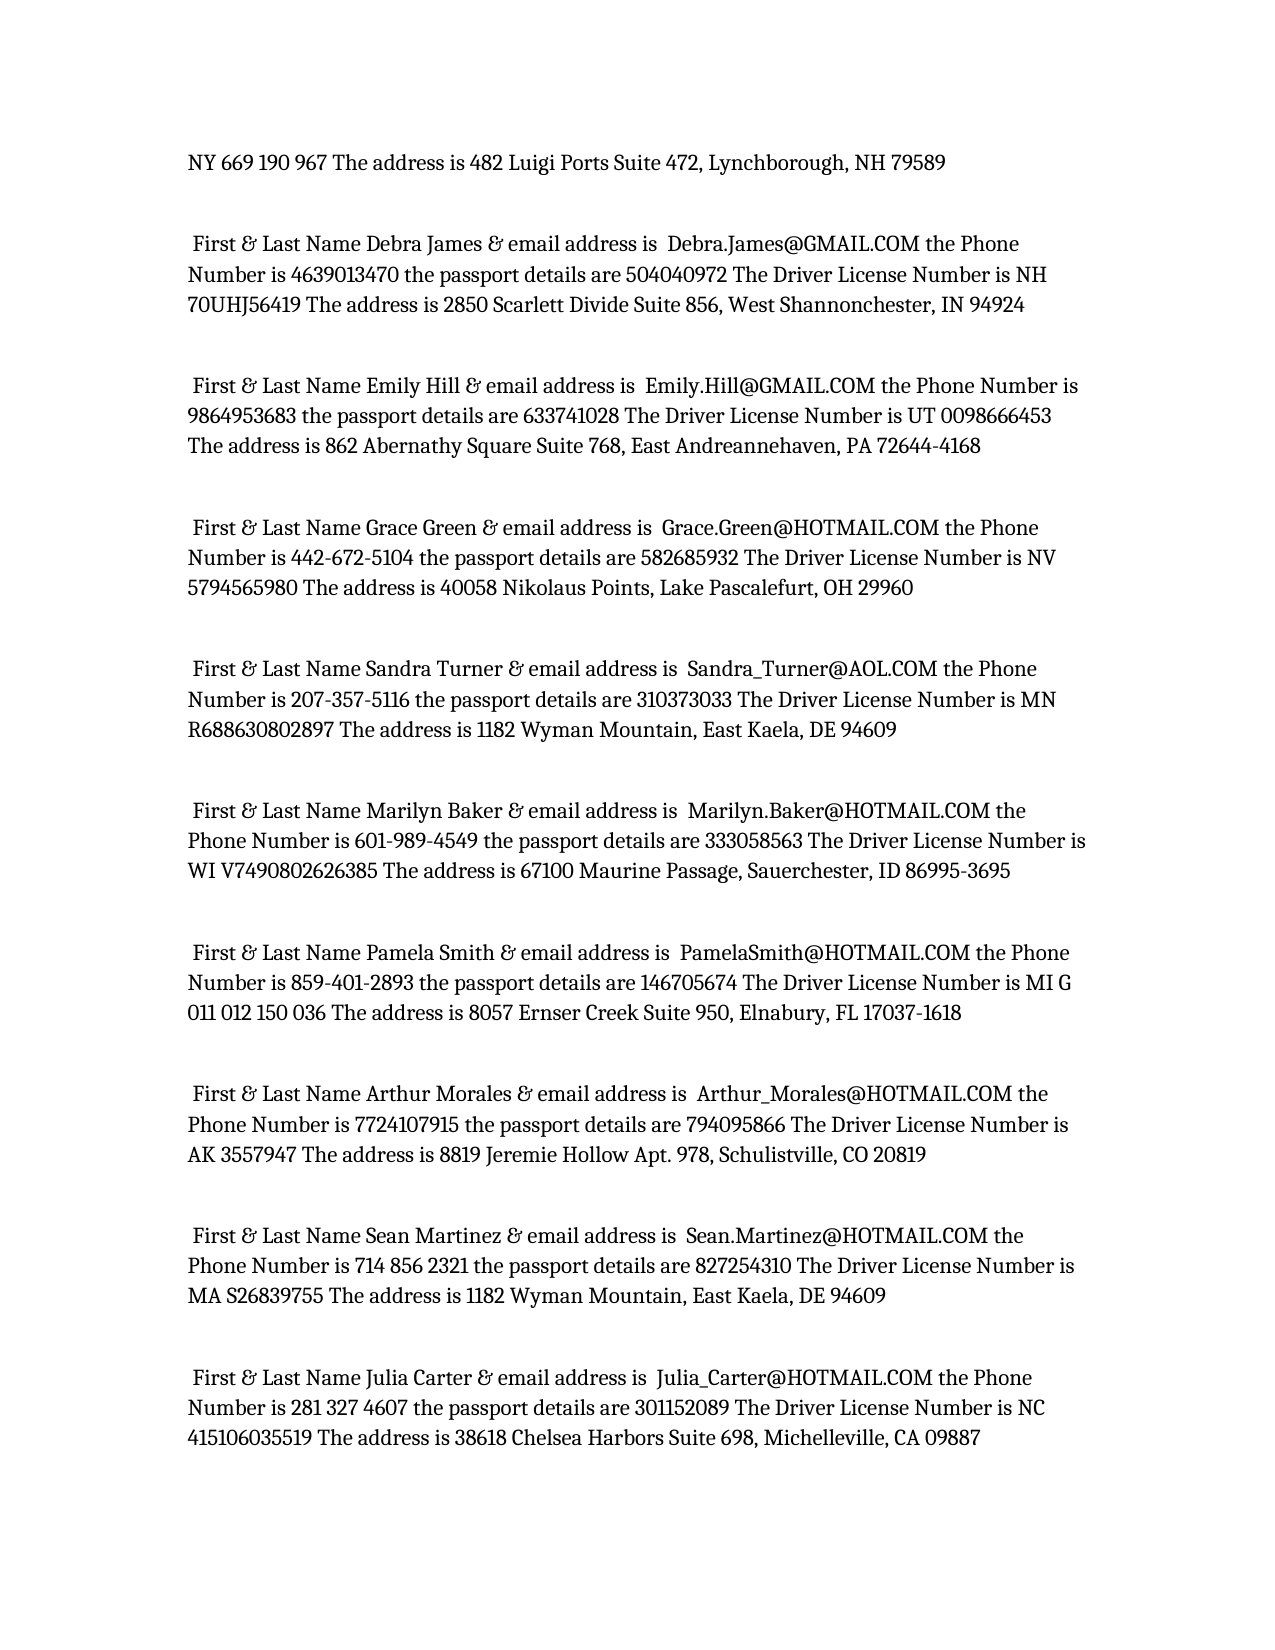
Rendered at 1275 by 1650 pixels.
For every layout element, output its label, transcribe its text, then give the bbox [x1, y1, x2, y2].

text First & Last Name Arthur Morales & email address is Arthur_Morales@HOTMAIL.COM the Phone Number is 7724107915 the passport details are 794095866 The Driver License Number is AK 3557947 The address is 8819 Jeremie Hollow Apt. 978, Schulistville, CO 20819 [187, 1081, 1087, 1198]
text First & Last Name Debra James & email address is Debra.James@GMAIL.COM the Phone Number is 4639013470 the passport details are 504040972 The Driver License Number is NH 70UHJ56419 The address is 2850 Scarlett Divide Suite 856, West Shannonchester, IN 94924 [187, 231, 1087, 348]
text First & Last Name Sandra Turner & email address is Sandra_Turner@AOL.COM the Phone Number is 207-357-5116 the passport details are 310373033 The Driver License Number is MN R688630802897 The address is 1182 Wyman Mountain, East Kaela, DE 94609 [187, 656, 1087, 773]
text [187, 150, 1087, 207]
text First & Last Name Sean Martinez & email address is Sean.Martinez@HOTMAIL.COM the Phone Number is 714 856 2321 the passport details are 827254310 The Driver License Number is MA S26839755 The address is 1182 Wyman Mountain, East Kaela, DE 94609 [187, 1223, 1087, 1340]
text First & Last Name Grace Green & email address is Grace.Green@HOTMAIL.COM the Phone Number is 442-672-5104 the passport details are 582685932 The Driver License Number is NV 5794565980 The address is 40058 Nikolaus Points, Lake Pascalefurt, OH 29960 [187, 514, 1087, 632]
text First & Last Name Pamela Smith & email address is PamelaSmith@HOTMAIL.COM the Phone Number is 859-401-2893 the passport details are 146705674 The Driver License Number is MI G 011 012 150 036 The address is 8057 Ernser Creek Suite 950, Elnabury, FL 17037-1618 [187, 939, 1087, 1057]
text First & Last Name Marilyn Baker & email address is Marilyn.Baker@HOTMAIL.COM the Phone Number is 601-989-4549 the passport details are 333058563 The Driver License Number is WI V7490802626385 The address is 67100 Maurine Passage, Sauerchester, ID 86995-3695 [187, 798, 1087, 915]
text First & Last Name Julia Carter & email address is Julia_Carter@HOTMAIL.COM the Phone Number is 281 327 4607 the passport details are 301152089 The Driver License Number is NC 415106035519 The address is 38618 Chelsea Harbors Suite 698, Michelleville, CA 09887 [187, 1364, 1087, 1482]
text First & Last Name Emily Hill & email address is Emily.Hill@GMAIL.COM the Phone Number is 9864953683 the passport details are 633741028 The Driver License Number is UT 0098666453 The address is 862 Abernathy Square Suite 768, East Andreannehaven, PA 72644-4168 [187, 373, 1087, 490]
